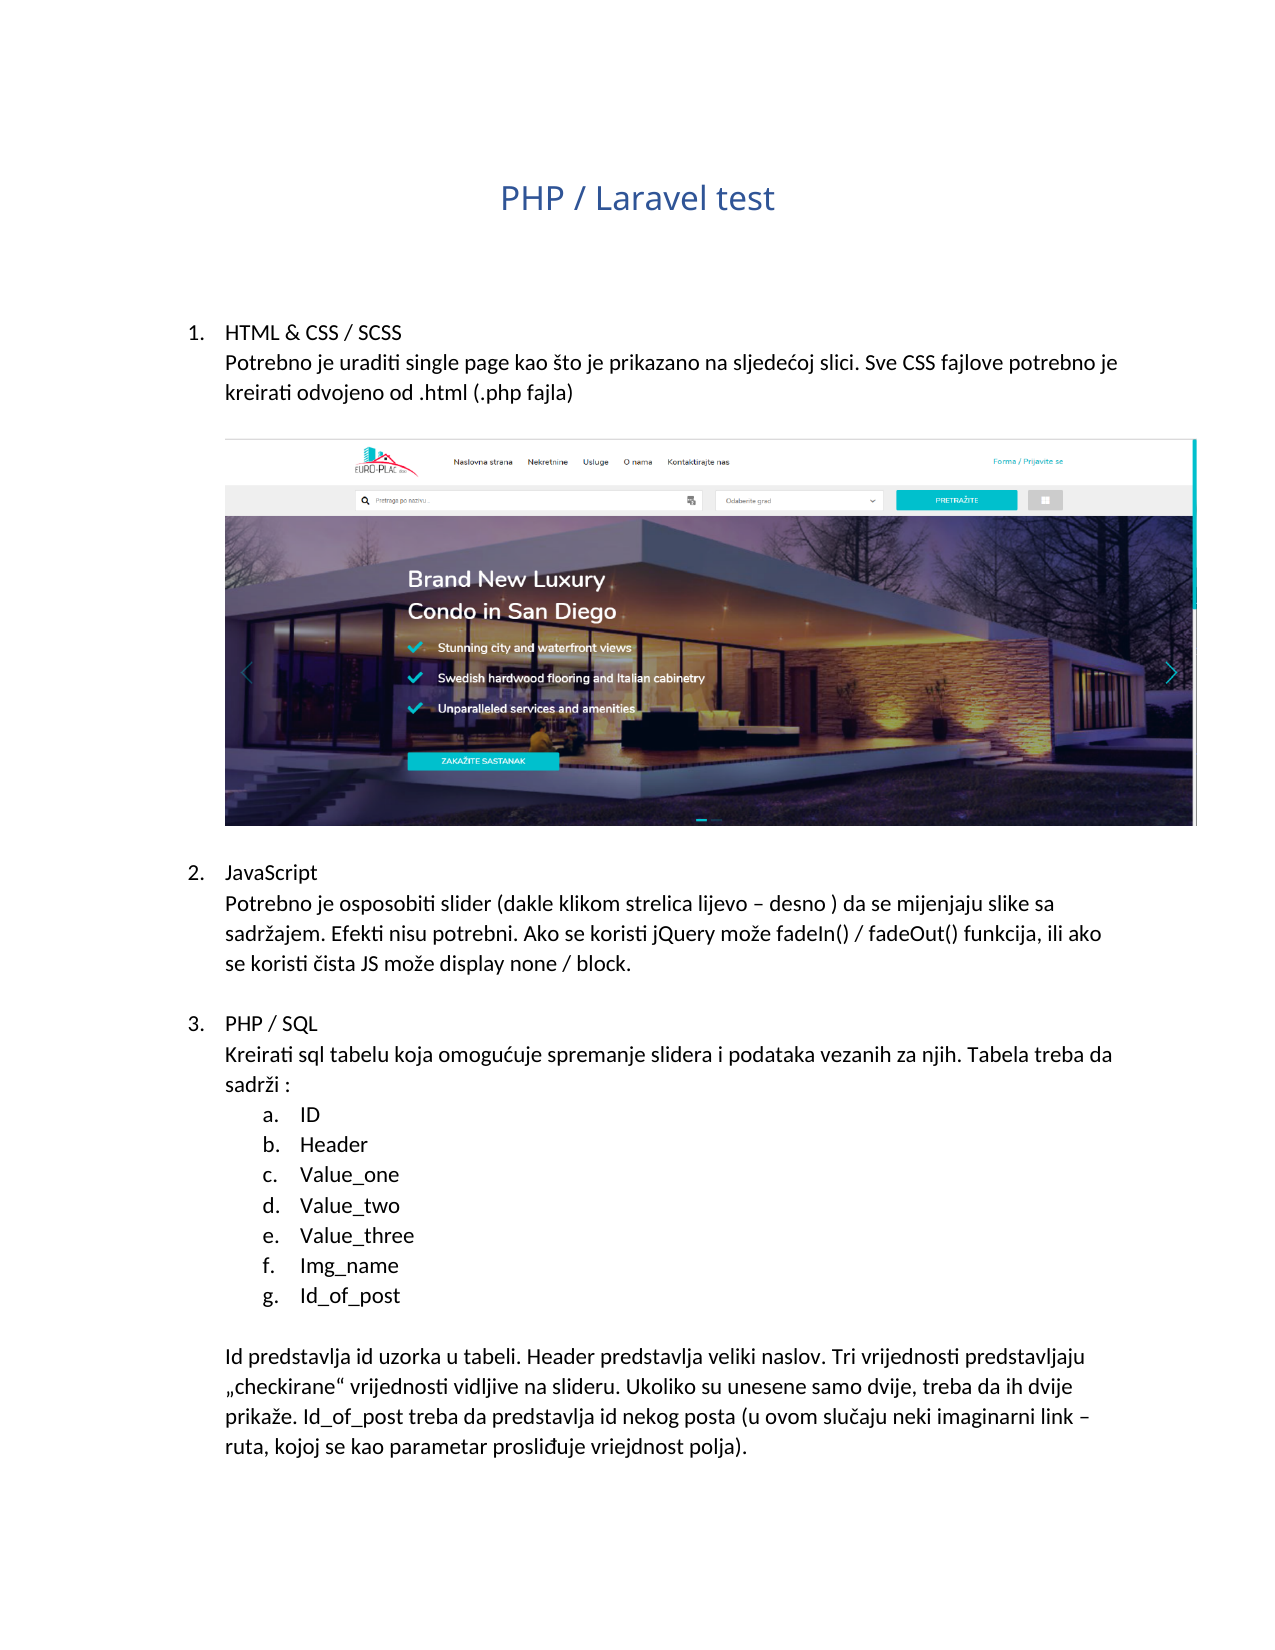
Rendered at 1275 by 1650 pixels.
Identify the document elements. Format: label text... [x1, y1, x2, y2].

list Img_name [262, 1251, 1125, 1279]
list JavaScript [187, 858, 1125, 886]
list Id_of_post [262, 1281, 1125, 1309]
subtitle PHP / Laravel test [150, 175, 1125, 220]
list PHP / SQL [187, 1009, 1125, 1037]
list Id predstavlja id uzorka u tabeli. Header predstavlja veliki naslov. Tri vrijednosti predstavljaju „checkirane“ vrijednosti vidljive na slideru. Ukoliko su unesene samo dvije, treba da ih dvije prikaže. Id_of_post treba da predstavlja id nekog posta (u ovom slučaju neki imaginarni link – ruta, kojoj se kao parametar prosliđuje vriejdnost polja). [225, 1342, 1125, 1460]
list HTML & CSS / SCSS [187, 318, 1125, 346]
list Potrebno je uraditi single page kao što je prikazano na sljedećoj slici. Sve CSS fajlove potrebno je kreirati odvojeno od .html (.php fajla) [225, 348, 1125, 406]
list Kreirati sql tabelu koja omogućuje spremanje slidera i podataka vezanih za njih. Tabela treba da sadrži : [225, 1040, 1125, 1098]
list ID [262, 1100, 1125, 1128]
list Value_two [262, 1191, 1125, 1219]
list Value_one [262, 1161, 1125, 1188]
list Potrebno je osposobiti slider (dakle klikom strelica lijevo – desno ) da se mijenjaju slike sa sadržajem. Efekti nisu potrebni. Ako se koristi jQuery može fadeIn() / fadeOut() funkcija, ili ako se koristi čista JS može display none / block. [225, 889, 1125, 977]
list Value_three [262, 1221, 1125, 1249]
list Header [262, 1130, 1125, 1158]
picture [225, 438, 1197, 826]
